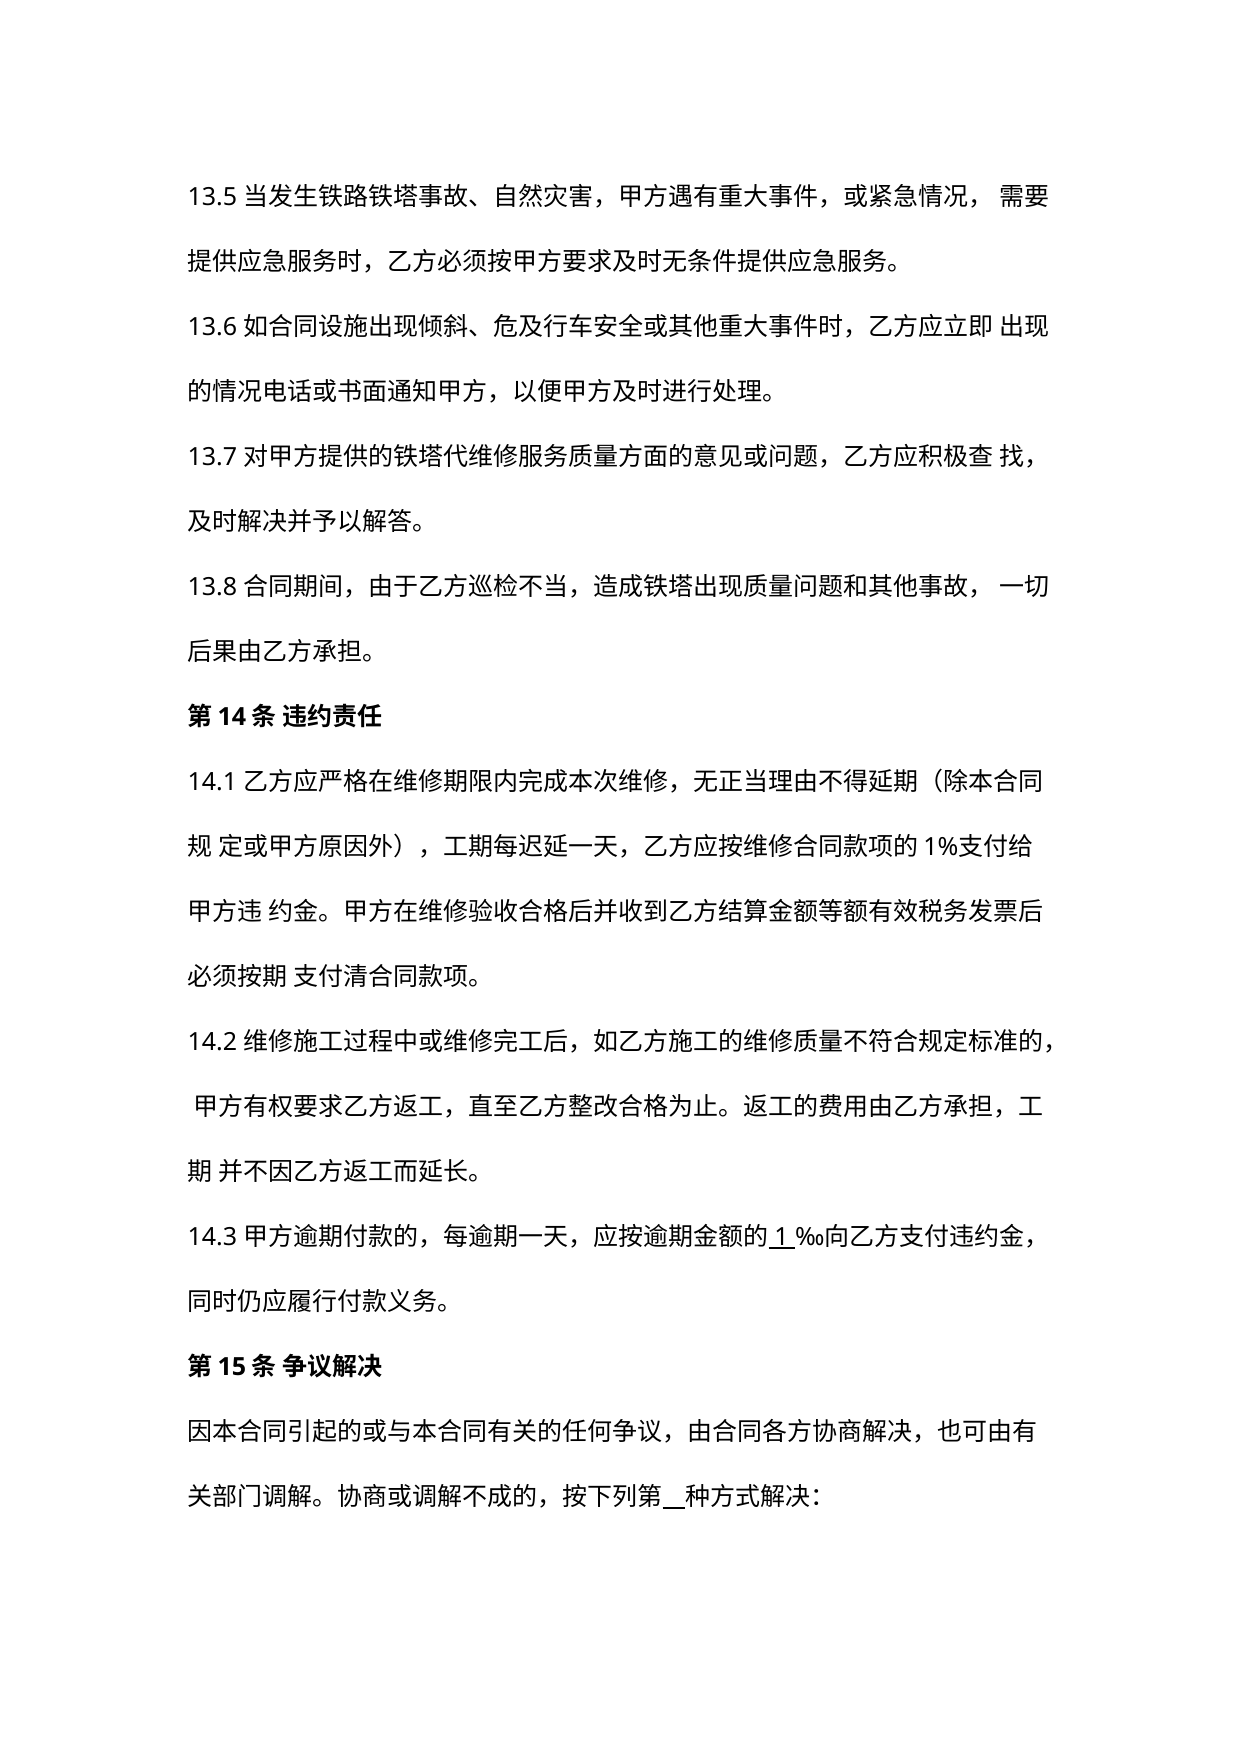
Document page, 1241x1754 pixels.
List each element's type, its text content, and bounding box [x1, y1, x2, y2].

text 14.1 乙方应严格在维修期限内完成本次维修，无正当理由不得延期（除本合同规 定或甲方原因外），工期每迟延一天，乙方应按维修合同款项的1%支付给甲方违 约金。甲方在维修验收合格后并收到乙方结算金额等额有效税务发票后必须按期 支付清合同款项。 [187, 747, 1053, 1007]
text 因本合同引起的或与本合同有关的任何争议，由合同各方协商解决，也可由有关部门调解。协商或调解不成的，按下列第 种方式解决： [187, 1397, 1053, 1527]
text 13.7 对甲方提供的铁塔代维修服务质量方面的意见或问题，乙方应积极查 找，及时解决并予以解答。 [187, 422, 1053, 552]
text 14.3 甲方逾期付款的，每逾期一天，应按逾期金额的 1 ‰向乙方支付违约金，同时仍应履行付款义务。 [187, 1202, 1053, 1332]
subtitle 第14条 违约责任 [187, 682, 1053, 747]
text 14.2 维修施工过程中或维修完工后，如乙方施工的维修质量不符合规定标准的， 甲方有权要求乙方返工，直至乙方整改合格为止。返工的费用由乙方承担，工期 并不因乙方返工而延长。 [187, 1007, 1053, 1202]
text 13.8 合同期间，由于乙方巡检不当，造成铁塔出现质量问题和其他事故， 一切后果由乙方承担。 [187, 552, 1053, 682]
text 13.6 如合同设施出现倾斜、危及行车安全或其他重大事件时，乙方应立即 出现的情况电话或书面通知甲方，以便甲方及时进行处理。 [187, 292, 1053, 422]
text 13.5 当发生铁路铁塔事故、自然灾害，甲方遇有重大事件，或紧急情况， 需要提供应急服务时，乙方必须按甲方要求及时无条件提供应急服务。 [187, 162, 1053, 292]
subtitle 第15条 争议解决 [187, 1332, 1053, 1397]
